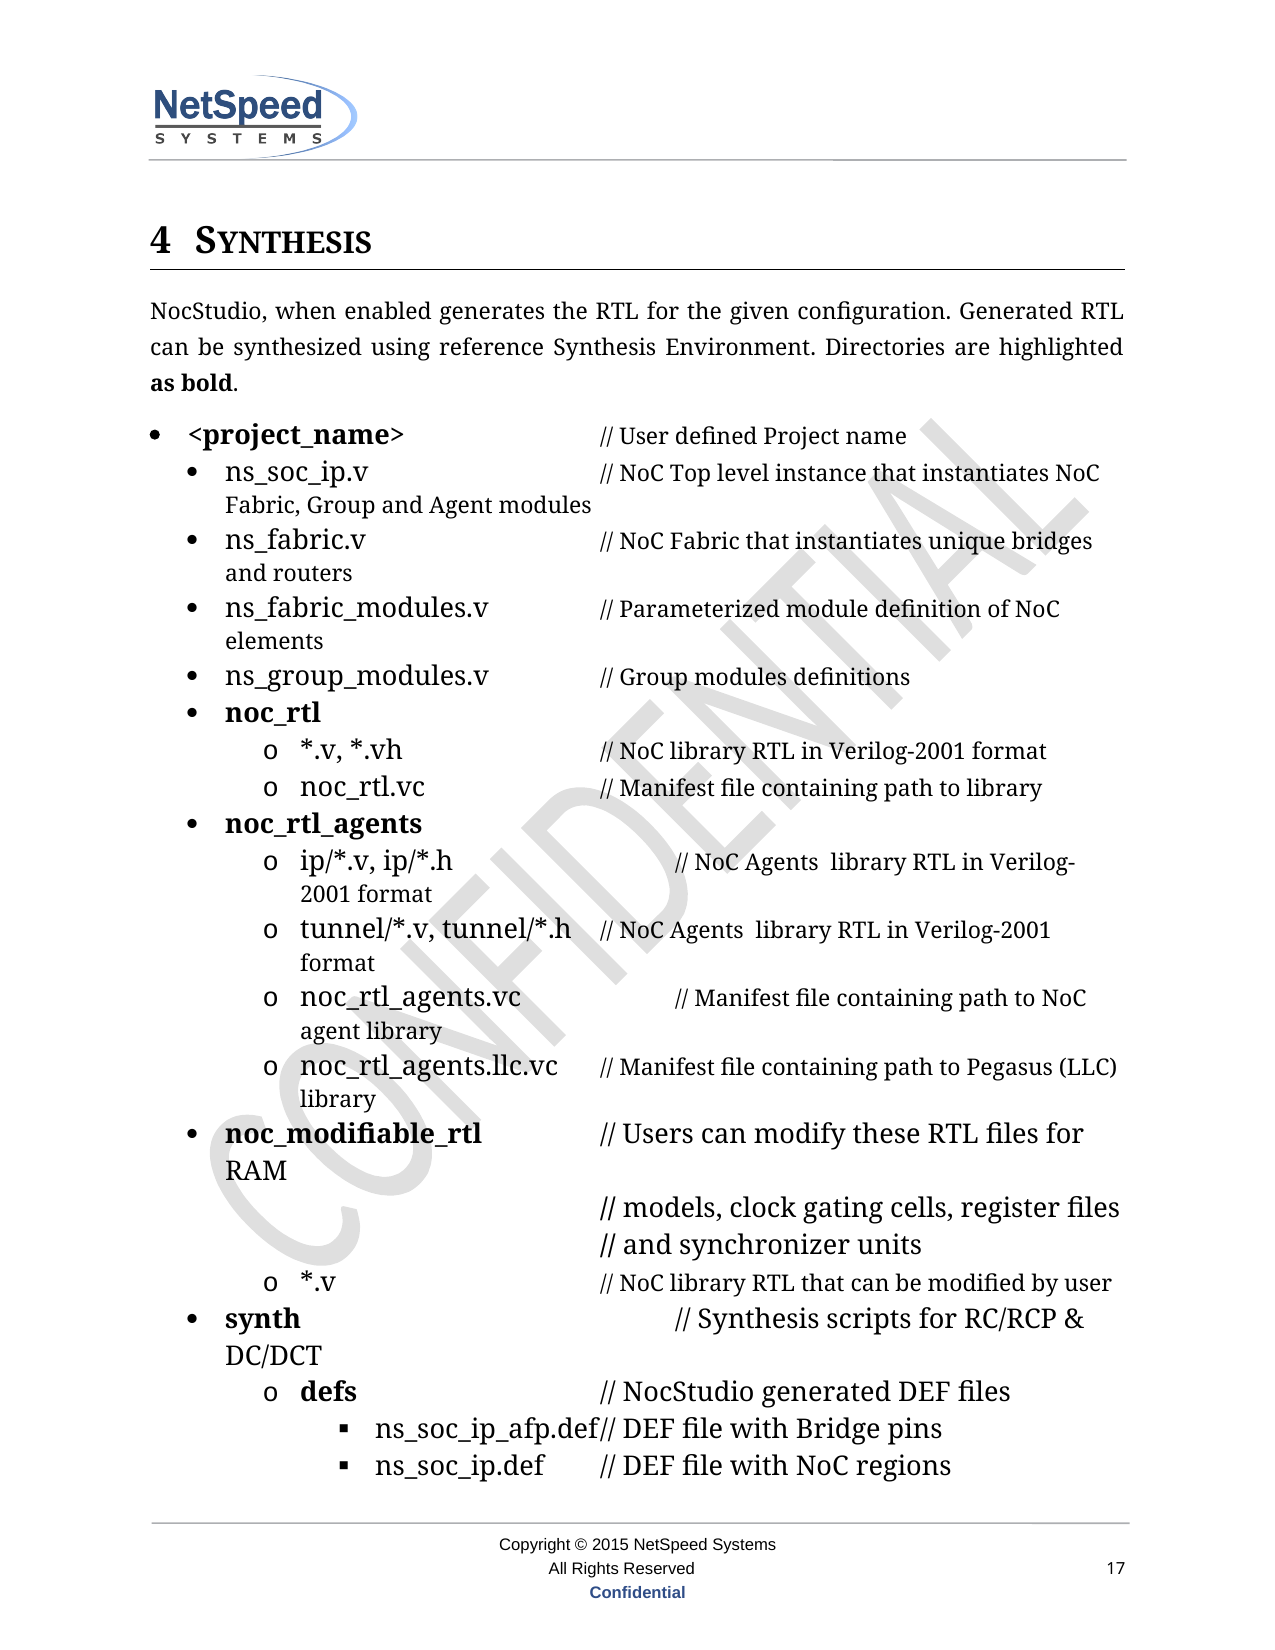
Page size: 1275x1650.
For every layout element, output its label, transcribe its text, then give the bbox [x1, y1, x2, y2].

list // models, clock gating cells, register files [225, 1188, 1125, 1225]
list noc_rtl [187, 693, 1125, 730]
list *.v // NoC library RTL that can be modified by user [262, 1262, 1125, 1299]
list ip/*.v, ip/*.h // NoC Agents library RTL in Verilog-2001 format [262, 841, 1125, 909]
subtitle Synthesis [150, 200, 1125, 269]
list noc_rtl.vc // Manifest file containing path to library [262, 767, 1125, 804]
text NocStudio, when enabled generates the RTL for the given configuration. Generated RTL can be synthesized using reference Synthesis Environment. Directories are highlighted as bold. [150, 295, 1125, 398]
list ns_soc_ip.def // DEF file with NoC regions [337, 1447, 1125, 1484]
list noc_rtl_agents [187, 804, 1125, 841]
list // and synchronizer units [225, 1225, 1125, 1262]
list noc_rtl_agents.vc // Manifest file containing path to NoC agent library [262, 978, 1125, 1046]
list synth // Synthesis scripts for RC/RCP & DC/DCT [187, 1299, 1125, 1373]
list *.v, *.vh // NoC library RTL in Verilog-2001 format [262, 730, 1125, 767]
list defs // NocStudio generated DEF files [262, 1373, 1125, 1410]
list noc_rtl_agents.llc.vc // Manifest file containing path to Pegasus (LLC) library [262, 1046, 1125, 1114]
list tunnel/*.v, tunnel/*.h // NoC Agents library RTL in Verilog-2001 format [262, 909, 1125, 978]
list noc_modifiable_rtl // Users can modify these RTL files for RAM [187, 1114, 1125, 1188]
list ns_fabric_modules.v // Parameterized module definition of NoC elements [187, 588, 1125, 656]
list ns_fabric.v // NoC Fabric that instantiates unique bridges and routers [187, 520, 1125, 588]
picture [150, 75, 358, 159]
list ns_soc_ip.v // NoC Top level instance that instantiates NoC Fabric, Group and Agent modules [187, 452, 1125, 520]
list ns_soc_ip_afp.def // DEF file with Bridge pins [337, 1410, 1125, 1447]
list ns_group_modules.v // Group modules definitions [187, 656, 1125, 693]
list <project_name> // User defined Project name [150, 415, 1125, 452]
